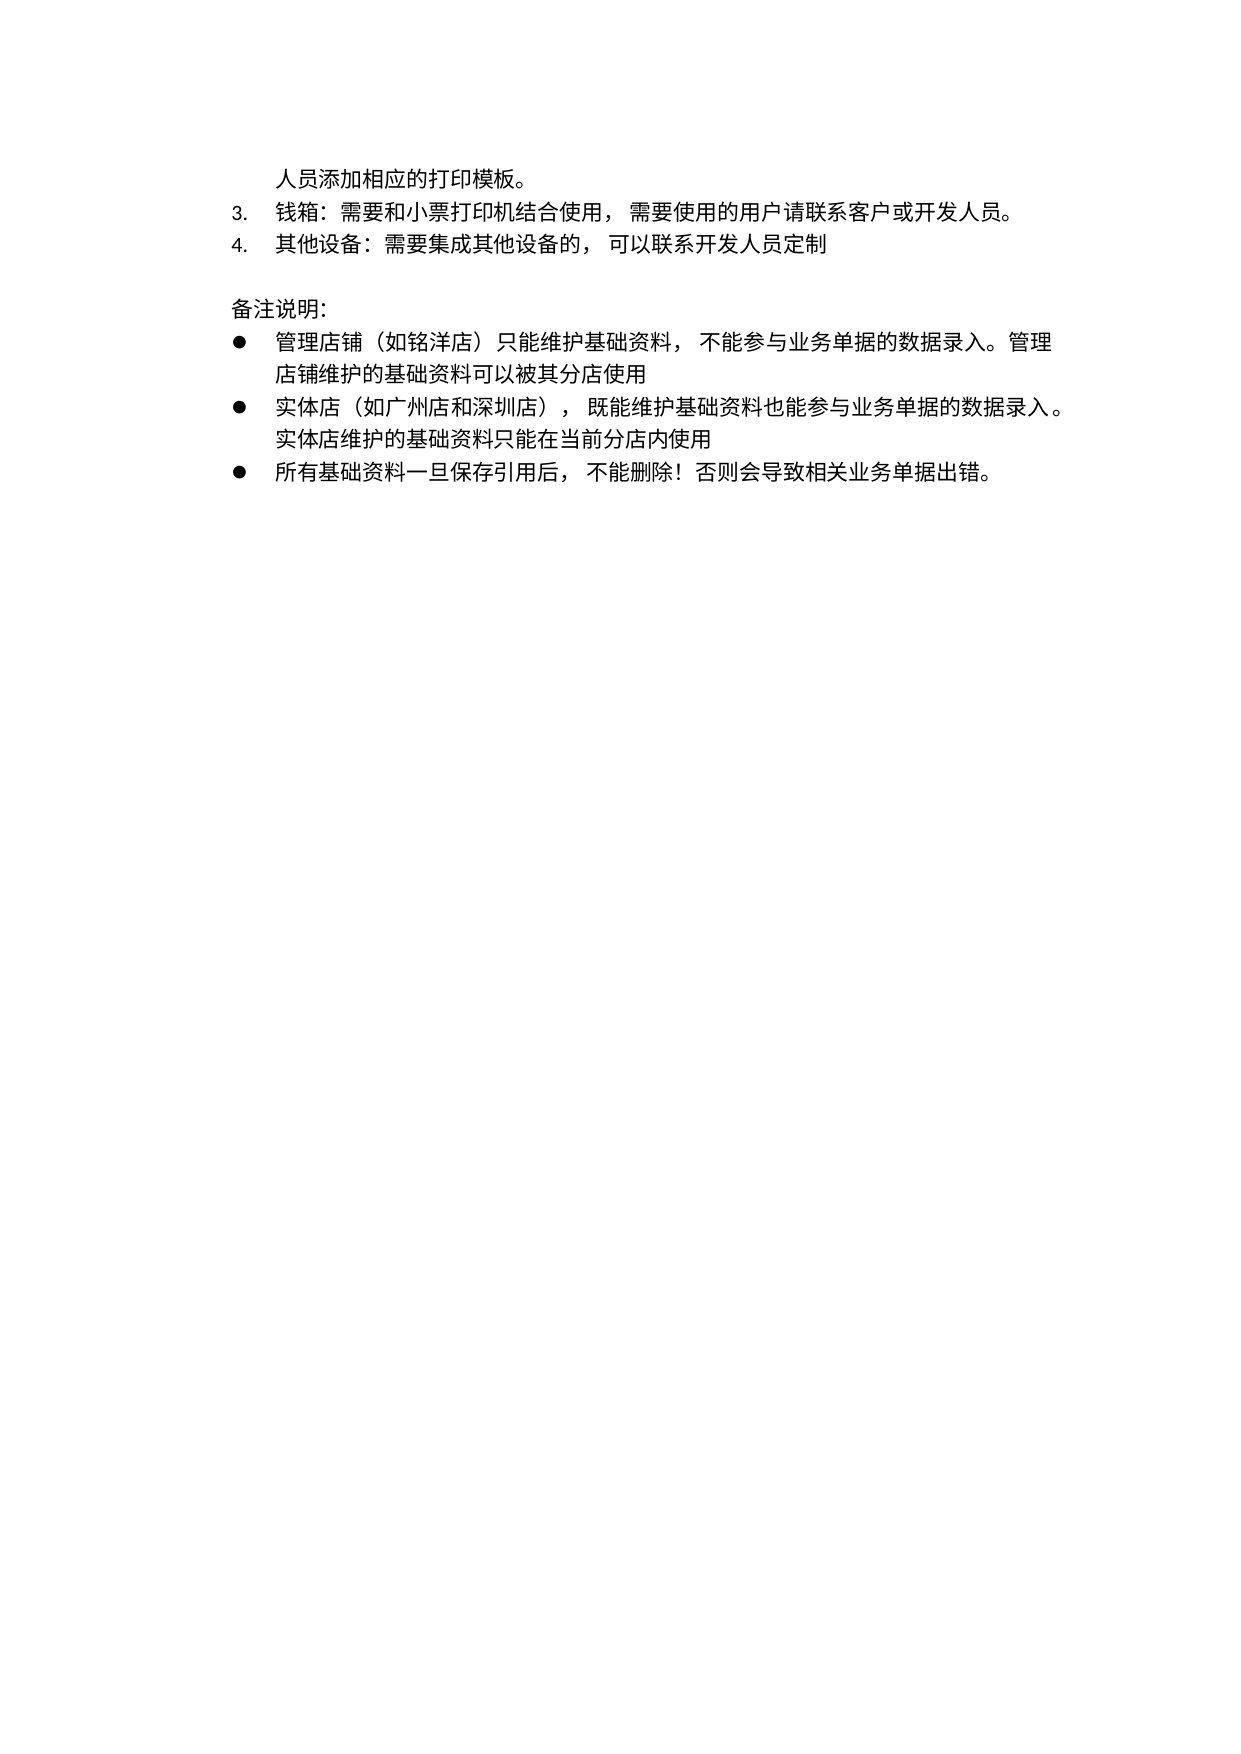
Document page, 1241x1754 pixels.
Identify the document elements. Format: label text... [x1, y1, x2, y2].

list 管理店铺（如铭洋店）只能维护基础资料， 不能参与业务单据的数据录入。管理店铺维护的基础资料可以被其分店使用 [231, 324, 1053, 389]
list 钱箱：需要和小票打印机结合使用， 需要使用的用户请联系客户或开发人员。 [231, 194, 1053, 227]
list 所有基础资料一旦保存引用后， 不能删除！否则会导致相关业务单据出错。 [231, 454, 1053, 487]
list 实体店（如广州店和深圳店）， 既能维护基础资料也能参与业务单据的数据录入。实体店维护的基础资料只能在当前分店内使用 [231, 389, 1053, 454]
list 其他设备：需要集成其他设备的， 可以联系开发人员定制 [231, 227, 1053, 259]
text 备注说明： [231, 292, 1053, 324]
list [231, 162, 1053, 194]
